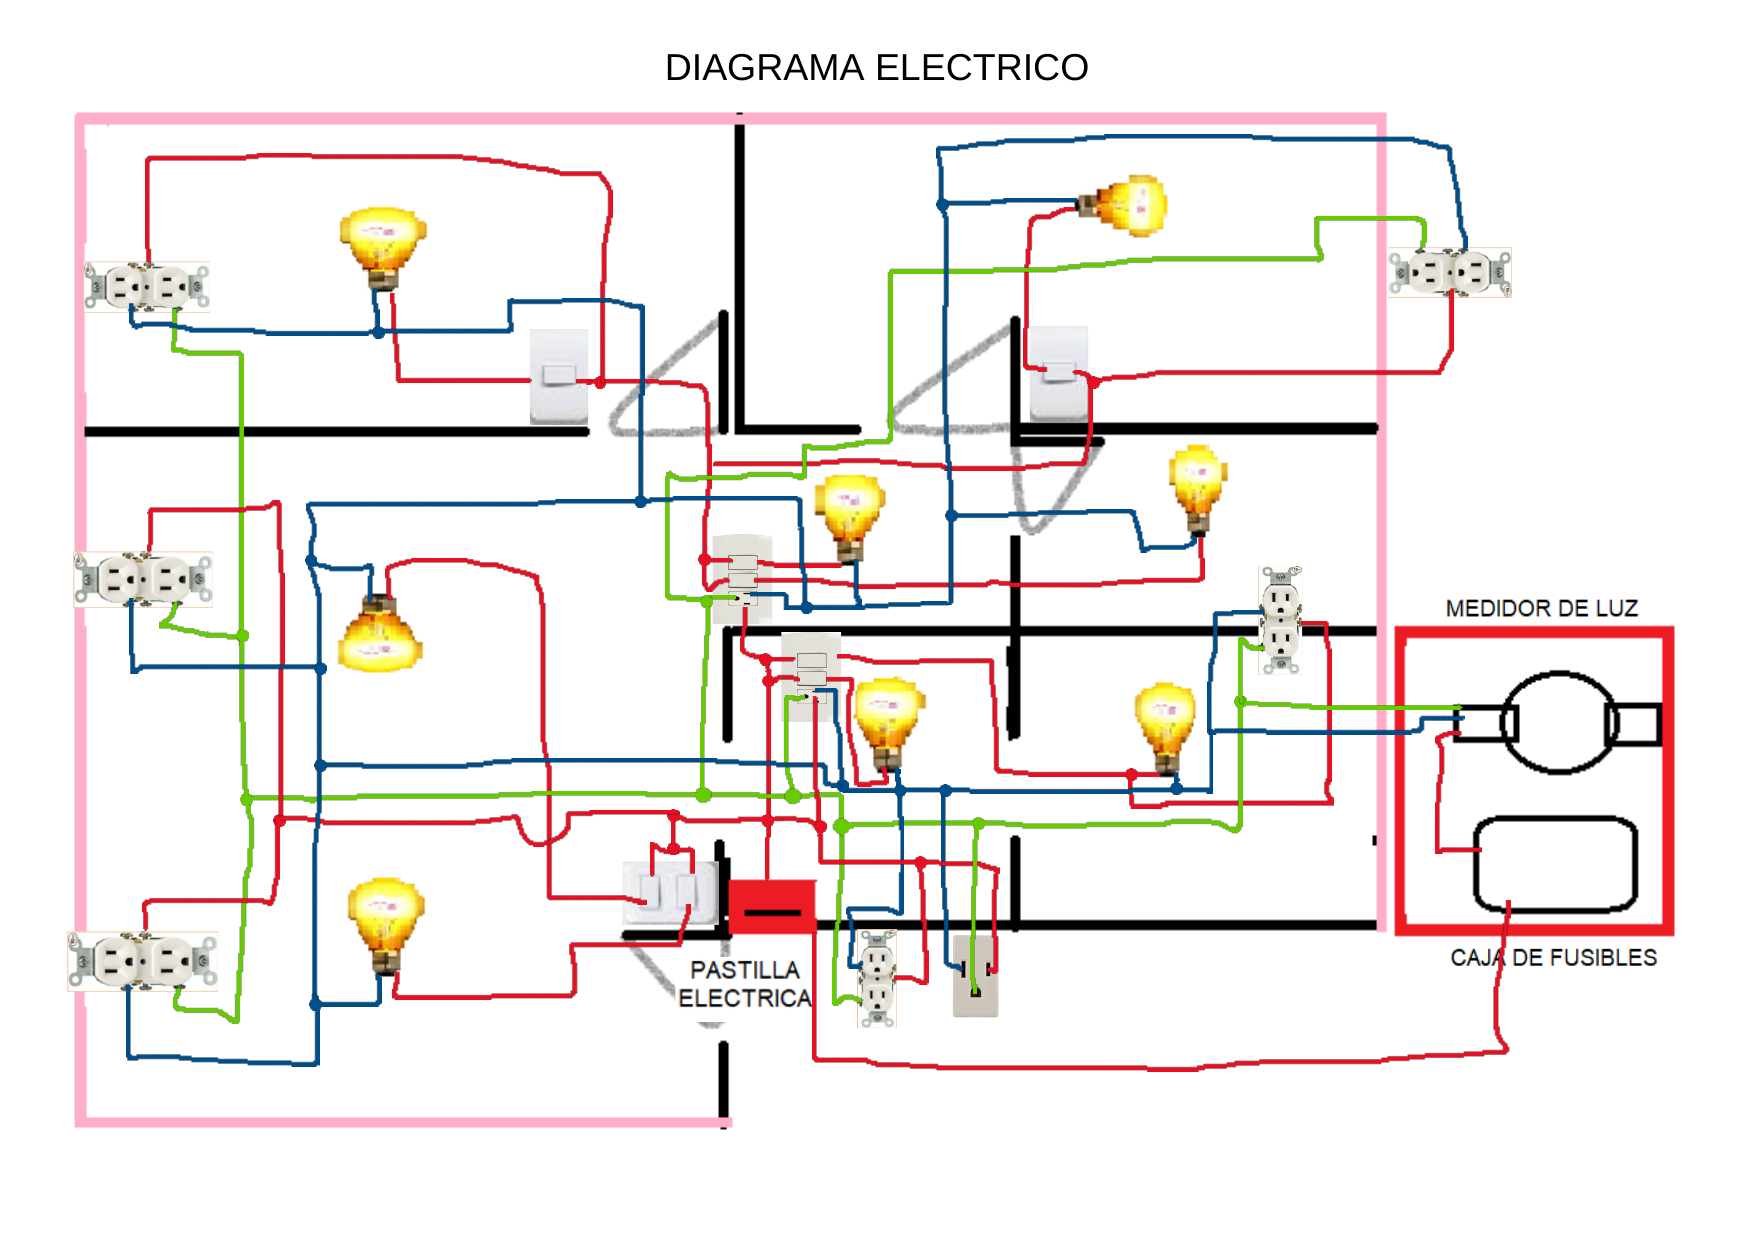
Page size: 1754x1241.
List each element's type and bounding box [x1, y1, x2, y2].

picture [67, 107, 1687, 1132]
